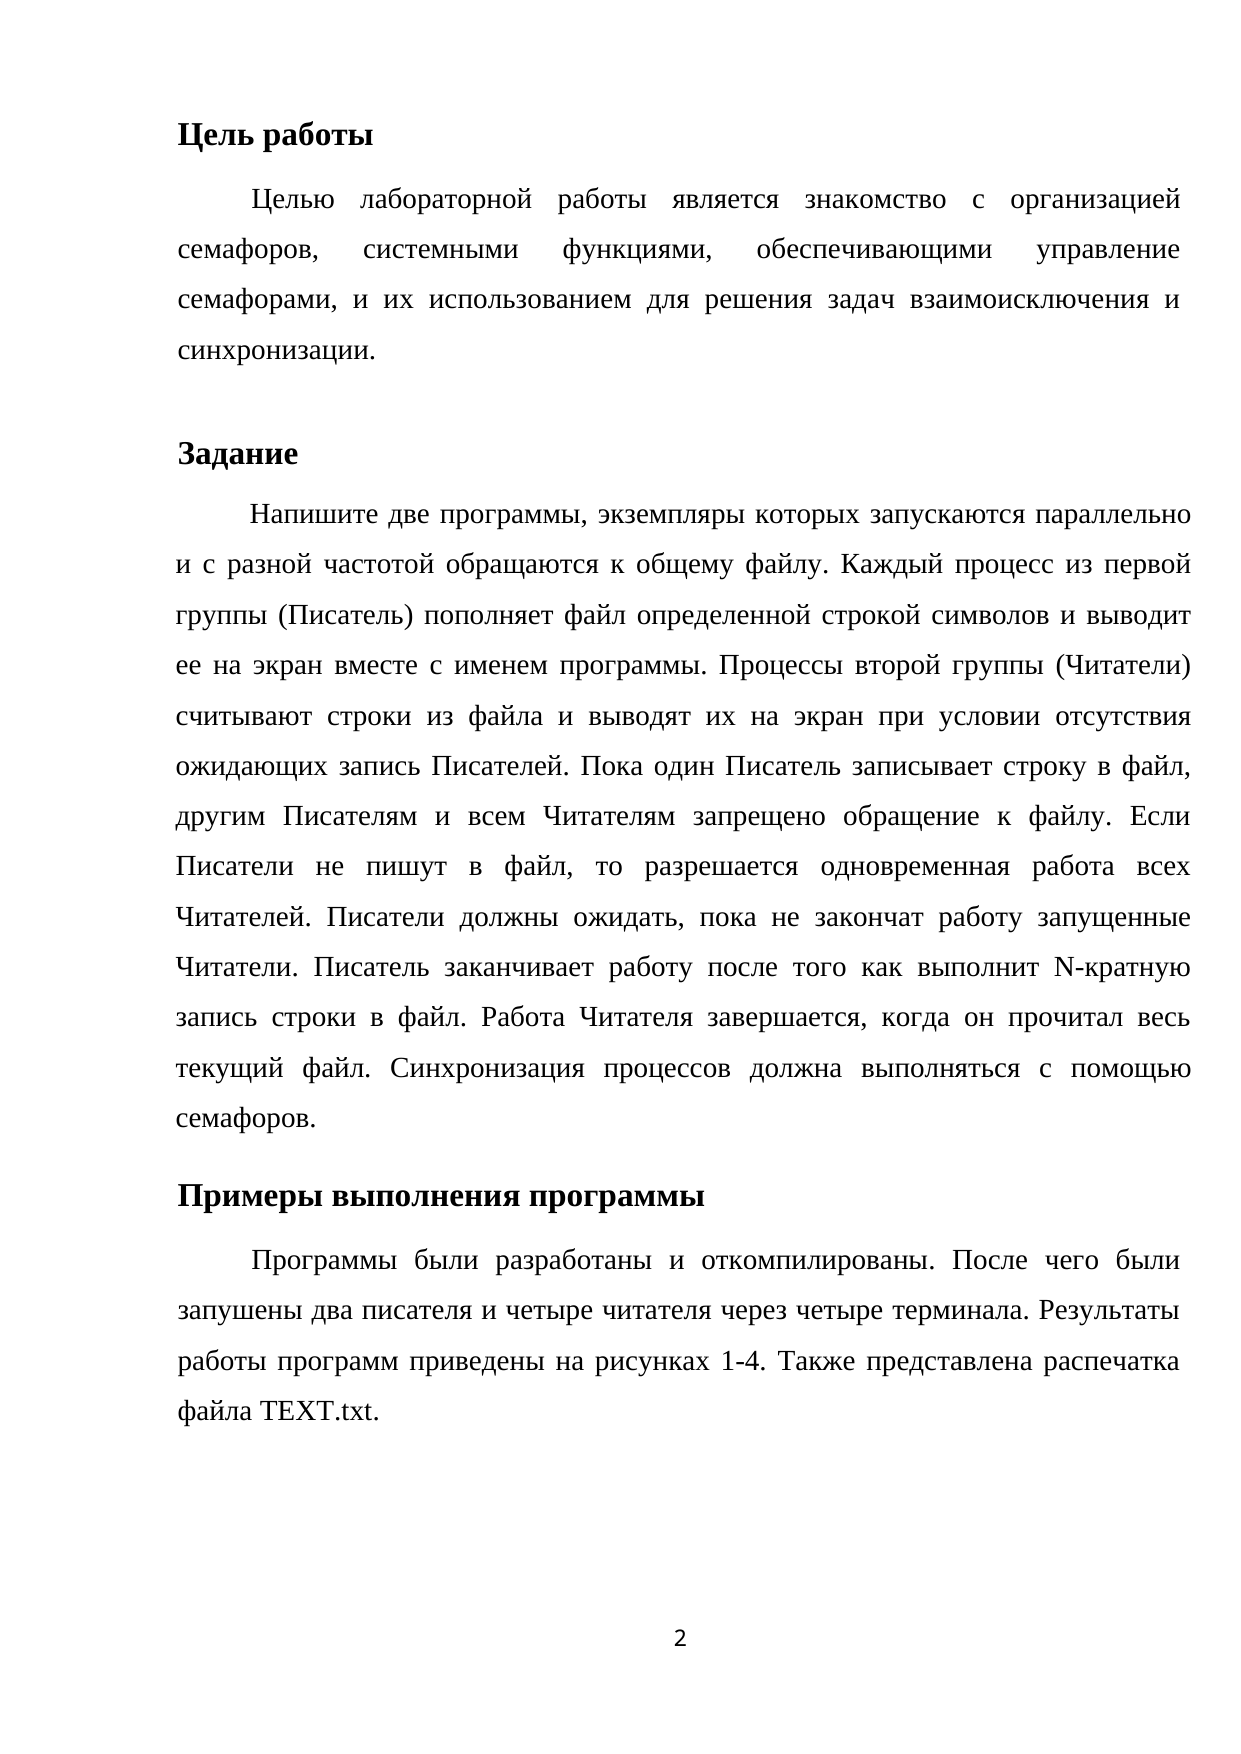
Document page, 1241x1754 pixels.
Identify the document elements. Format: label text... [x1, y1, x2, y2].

subtitle Задание [177, 433, 1192, 471]
subtitle Примеры выполнения программы [177, 1175, 1192, 1214]
text Напишите две программы, экземпляры которых запускаются параллельно и с разной частотой обращаются к общему файлу. Каждый процесс из первой группы (Писатель) пополняет файл определенной строкой символов и выводит ее на экран вместе с именем программы. Процессы второй группы (Читатели) считывают строки из файла и выводят их на экран при условии отсутствия ожидающих запись Писателей. Пока один Писатель записывает строку в файл, другим Писателям и всем Читателям запрещено обращение к файлу. Если Писатели не пишут в файл, то разрешается одновременная работа всех Читателей. Писатели должны ожидать, пока не закончат работу запущенные Читатели. Писатель заканчивает работу после того как выполнит N-кратную запись строки в файл. Работа Читателя завершается, когда он прочитал весь текущий файл. Синхронизация процессов должна выполняться с помощью семафоров. [175, 496, 1192, 1134]
text Целью лабораторной работы является знакомство с организацией семафоров, системными функциями, обеспечивающими управление семафорами, и их использованием для решения задач взаимоисключения и синхронизации. [177, 181, 1182, 365]
text Программы были разработаны и откомпилированы. После чего были запушены два писателя и четыре читателя через четыре терминала. Результаты работы программ приведены на рисунках 1-4. Также представлена распечатка файла TEXT.txt. [177, 1242, 1181, 1427]
subtitle Цель работы [177, 114, 1192, 153]
